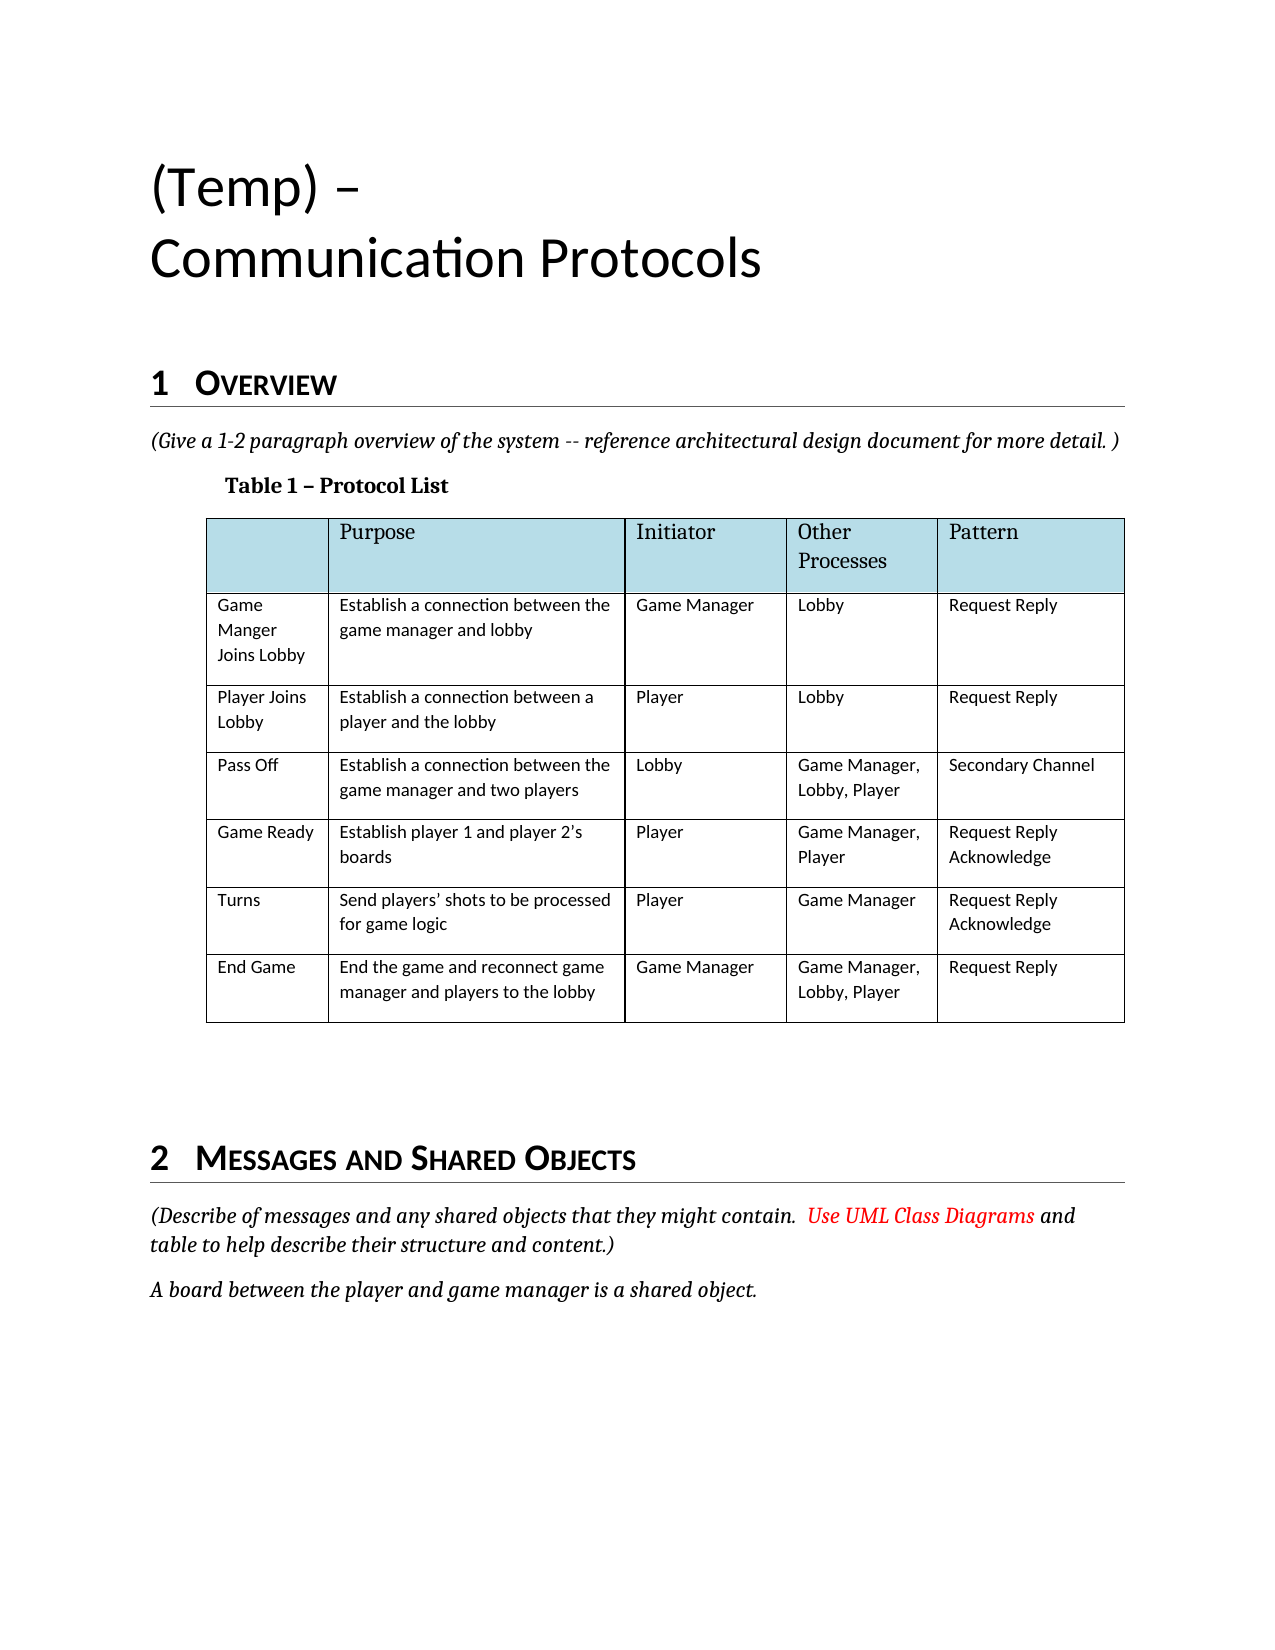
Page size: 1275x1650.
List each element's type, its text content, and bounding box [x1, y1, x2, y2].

title (Temp) – [150, 150, 1125, 221]
text A board between the player and game manager is a shared object. [150, 1276, 1125, 1303]
table_cell Lobby [787, 594, 937, 684]
text (Give a 1-2 paragraph overview of the system -- reference architectural design document for more detail. ) [150, 428, 1125, 454]
table_cell Establish player 1 and player 2’s boards [329, 820, 624, 887]
table_header [207, 519, 328, 592]
table_header Pattern [938, 519, 1124, 592]
table_header Initiator [626, 519, 786, 592]
table_cell End Game [207, 955, 328, 1022]
table_cell Player [626, 820, 786, 887]
table_cell Request Reply Acknowledge [938, 888, 1124, 954]
table_cell Game Manager, Lobby, Player [787, 753, 937, 819]
text Table 1 – Protocol List [150, 473, 1125, 499]
table_cell Game Manager [787, 888, 937, 954]
subtitle Messages and Shared Objects [150, 1134, 1125, 1182]
table_cell Turns [207, 888, 328, 954]
table_cell Game Manager [626, 594, 786, 684]
title Communication Protocols [150, 221, 1125, 292]
table_cell Request Reply [938, 594, 1124, 684]
table_cell Request Reply Acknowledge [938, 820, 1124, 887]
table_header Other Processes [787, 519, 937, 592]
table_cell Player [626, 686, 786, 752]
table_cell Game Manger Joins Lobby [207, 594, 328, 684]
subtitle Overview [150, 358, 1125, 406]
table_cell Game Manager, Player [787, 820, 937, 887]
table_cell Player [626, 888, 786, 954]
table_cell Game Manager, Lobby, Player [787, 955, 937, 1022]
table_cell End the game and reconnect game manager and players to the lobby [329, 955, 624, 1022]
table_cell Establish a connection between the game manager and lobby [329, 594, 624, 684]
table_cell Pass Off [207, 753, 328, 819]
table_header Purpose [329, 519, 624, 592]
table_cell Player Joins Lobby [207, 686, 328, 752]
table_cell Request Reply [938, 955, 1124, 1022]
text (Describe of messages and any shared objects that they might contain. Use UML Class Diagrams and table to help describe their structure and content.) [150, 1203, 1125, 1258]
table_cell Game Ready [207, 820, 328, 887]
table_cell Lobby [626, 753, 786, 819]
table_cell Secondary Channel [938, 753, 1124, 819]
table_cell Lobby [787, 686, 937, 752]
table_cell Game Manager [626, 955, 786, 1022]
table_cell Send players’ shots to be processed for game logic [329, 888, 624, 954]
table_cell Request Reply [938, 686, 1124, 752]
table_cell Establish a connection between the game manager and two players [329, 753, 624, 819]
table_cell Establish a connection between a player and the lobby [329, 686, 624, 752]
